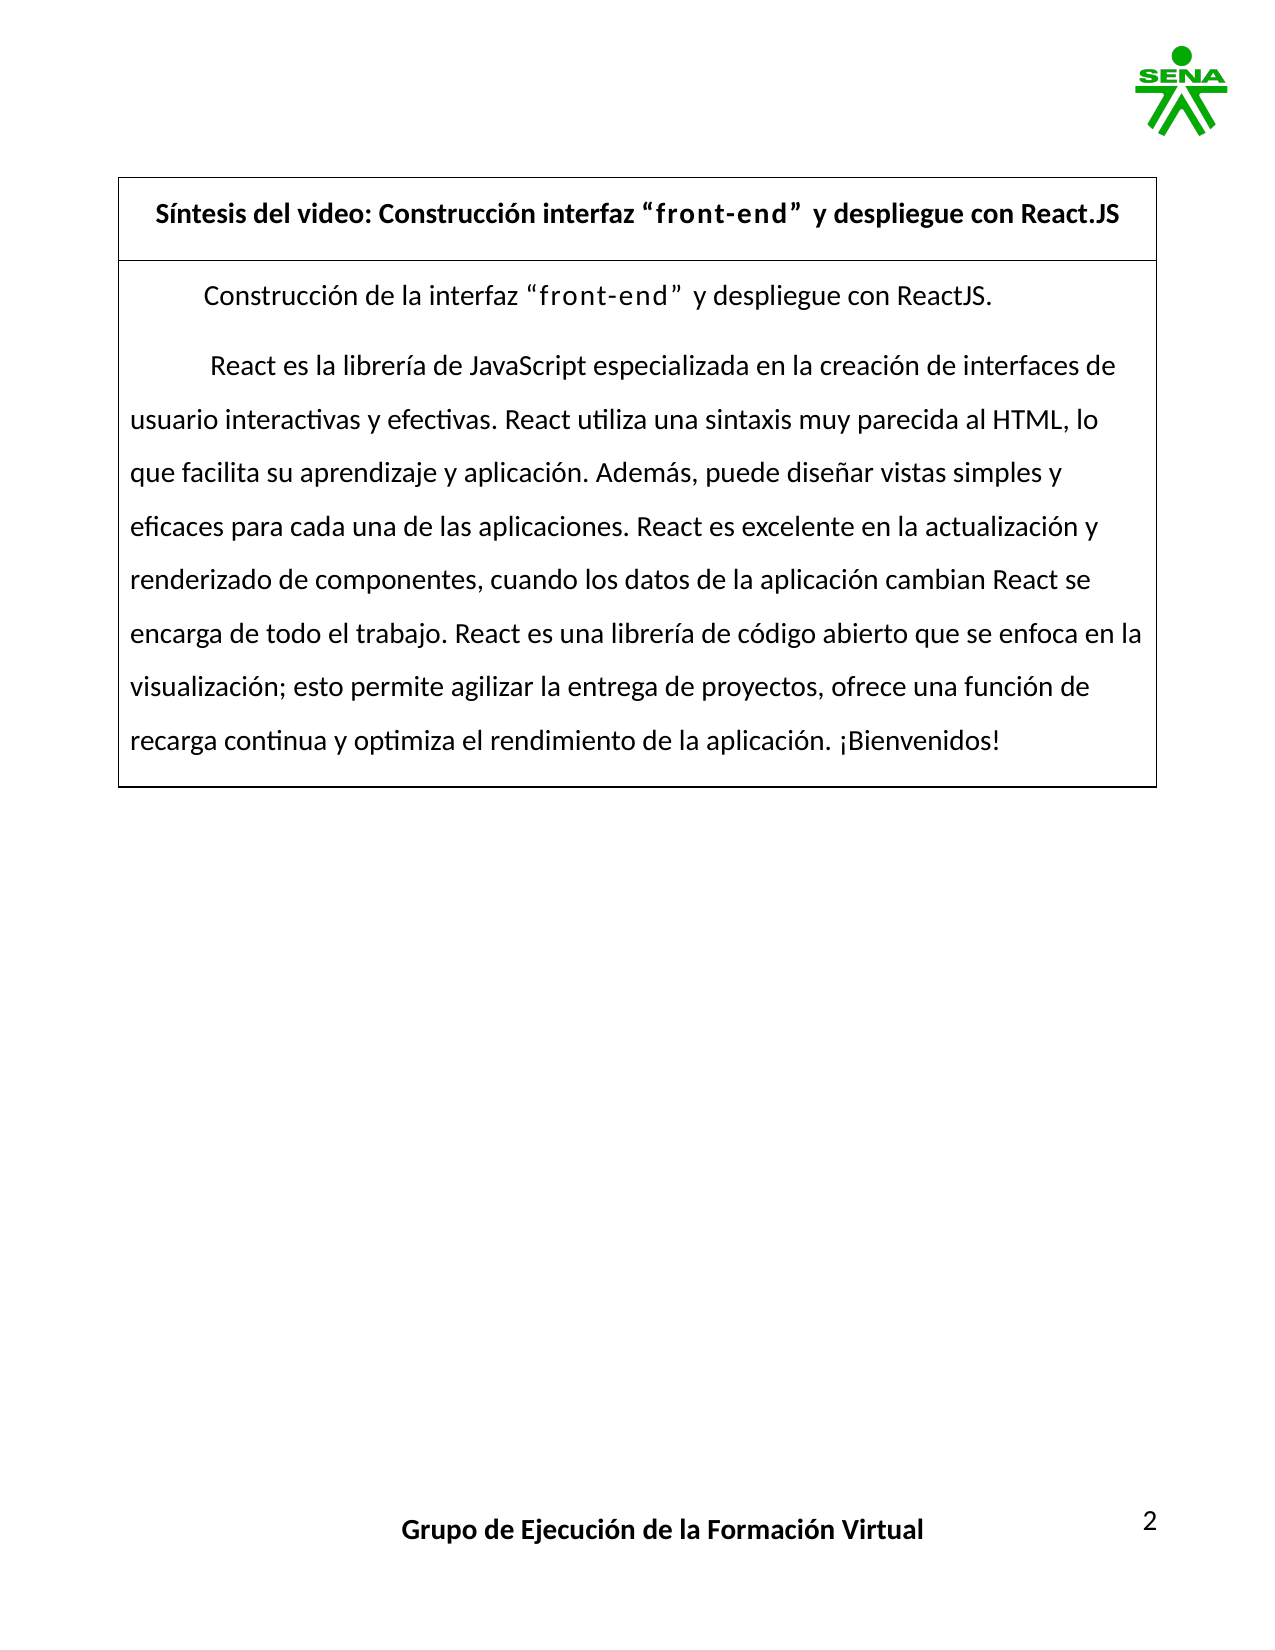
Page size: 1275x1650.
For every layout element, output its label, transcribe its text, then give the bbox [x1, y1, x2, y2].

table_header Síntesis del video: Construcción interfaz “front-end” y despliegue con React.JS [119, 178, 1156, 260]
table_cell Construcción de la interfaz “front-end” y despliegue con ReactJS. React es la librería de JavaScript especializada en la creación de interfaces de usuario interactivas y efectivas. React utiliza una sintaxis muy parecida al HTML, lo que facilita su aprendizaje y aplicación. Además, puede diseñar vistas simples y eficaces para cada una de las aplicaciones. React es excelente en la actualización y renderizado de componentes, cuando los datos de la aplicación cambian React se encarga de todo el trabajo. React es una librería de código abierto que se enfoca en la visualización; esto permite agilizar la entrega de proyectos, ofrece una función de recarga continua y optimiza el rendimiento de la aplicación. ¡Bienvenidos! [119, 261, 1156, 786]
picture [1135, 46, 1228, 136]
